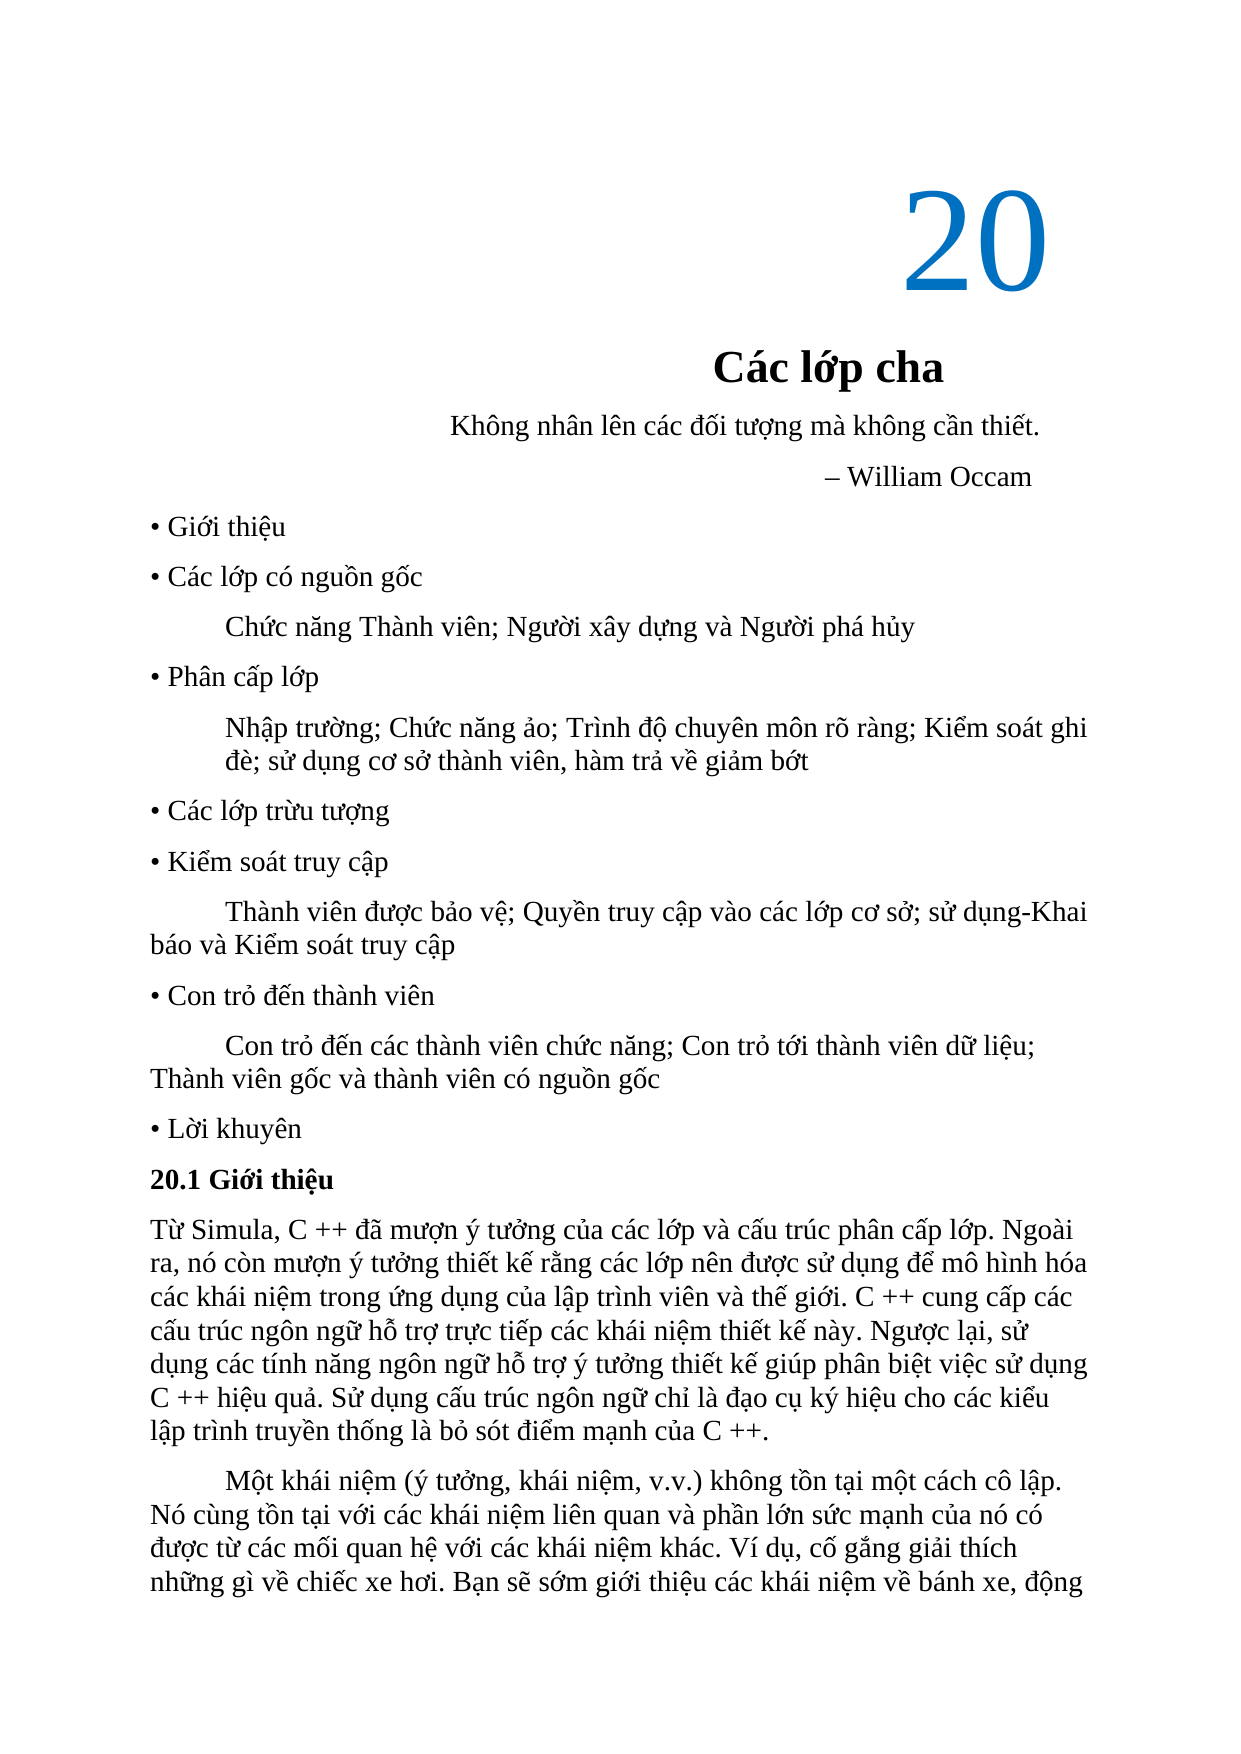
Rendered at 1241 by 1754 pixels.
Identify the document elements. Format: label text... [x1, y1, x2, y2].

text – William Occam [450, 459, 1090, 492]
text Nhập trường; Chức năng ảo; Trình độ chuyên môn rõ ràng; Kiểm soát ghi đè; sử dụng cơ sở thành viên, hàm trả về giảm bớt [225, 710, 1090, 777]
text • Các lớp trừu tượng [150, 793, 1090, 827]
text • Lời khuyên [150, 1112, 1090, 1145]
text Từ Simula, C ++ đã mượn ý tưởng của các lớp và cấu trúc phân cấp lớp. Ngoài ra, nó còn mượn ý tưởng thiết kế rằng các lớp nên được sử dụng để mô hình hóa các khái niệm trong ứng dụng của lập trình viên và thế giới. C ++ cung cấp các cấu trúc ngôn ngữ hỗ trợ trực tiếp các khái niệm thiết kế này. Ngược lại, sử dụng các tính năng ngôn ngữ hỗ trợ ý tưởng thiết kế giúp phân biệt việc sử dụng C ++ hiệu quả. Sử dụng cấu trúc ngôn ngữ chỉ là đạo cụ ký hiệu cho các kiểu lập trình truyền thống là bỏ sót điểm mạnh của C ++. [150, 1212, 1090, 1447]
text Chức năng Thành viên; Người xây dựng và Người phá hủy [150, 609, 1090, 643]
text Không nhân lên các đối tượng mà không cần thiết. [450, 408, 1090, 442]
text 20 [150, 150, 1090, 322]
text • Giới thiệu [150, 509, 1090, 542]
text • Con trỏ đến thành viên [150, 978, 1090, 1011]
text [150, 1463, 1090, 1598]
text • Các lớp có nguồn gốc [150, 559, 1090, 593]
text 20.1 Giới thiệu [150, 1162, 1090, 1195]
text • Phân cấp lớp [150, 659, 1090, 693]
text Các lớp cha [150, 339, 1090, 392]
text Con trỏ đến các thành viên chức năng; Con trỏ tới thành viên dữ liệu; Thành viên gốc và thành viên có nguồn gốc [150, 1028, 1090, 1095]
text • Kiểm soát truy cập [150, 844, 1090, 877]
text Thành viên được bảo vệ; Quyền truy cập vào các lớp cơ sở; sử dụng-Khai báo và Kiểm soát truy cập [150, 894, 1090, 961]
